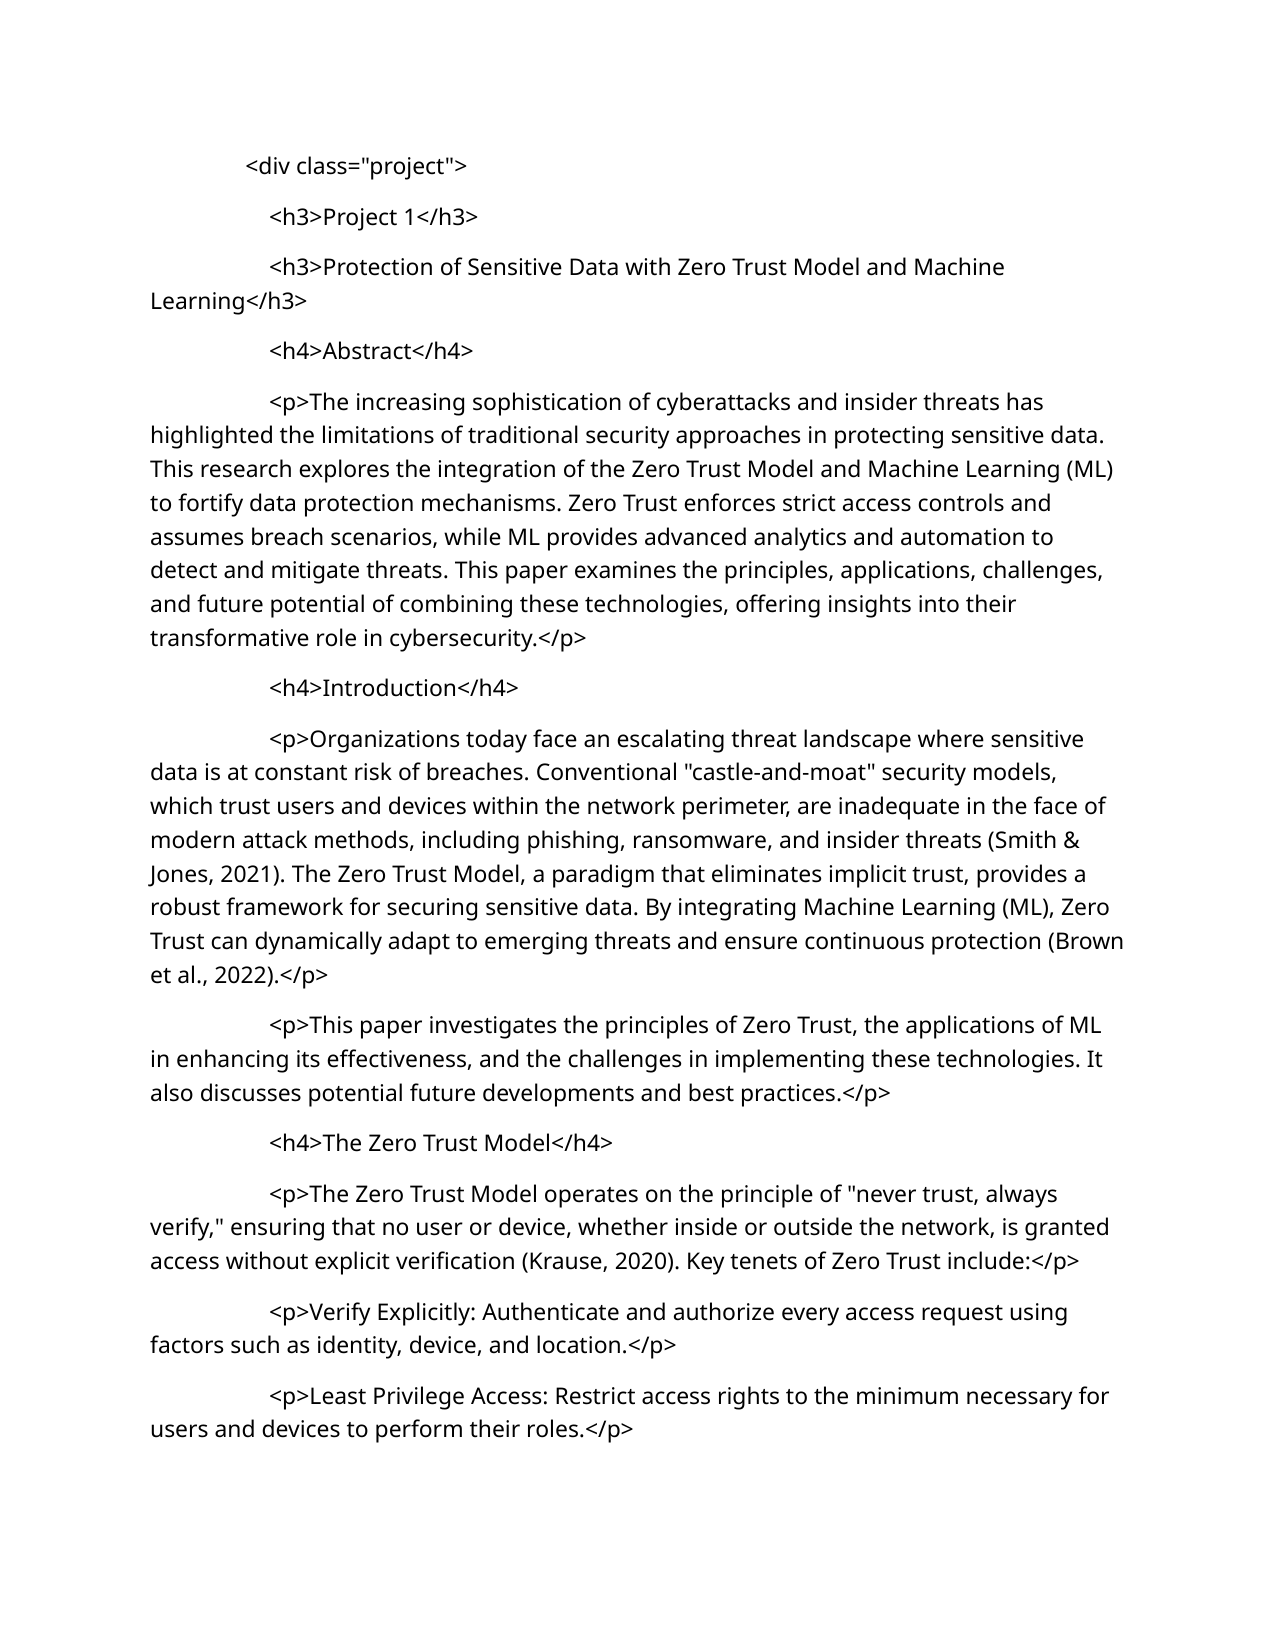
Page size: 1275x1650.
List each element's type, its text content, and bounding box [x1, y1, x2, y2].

text <p>Least Privilege Access: Restrict access rights to the minimum necessary for users and devices to perform their roles.</p> [150, 1379, 1125, 1444]
text <h4>Introduction</h4> [150, 672, 1125, 703]
text <h4>The Zero Trust Model</h4> [150, 1127, 1125, 1158]
text <div class="project"> [150, 150, 1125, 181]
text <p>The Zero Trust Model operates on the principle of "never trust, always verify," ensuring that no user or device, whether inside or outside the network, is granted access without explicit verification (Krause, 2020). Key tenets of Zero Trust include:</p> [150, 1177, 1125, 1276]
text <p>Verify Explicitly: Authenticate and authorize every access request using factors such as identity, device, and location.</p> [150, 1295, 1125, 1360]
text <p>Organizations today face an escalating threat landscape where sensitive data is at constant risk of breaches. Conventional "castle-and-moat" security models, which trust users and devices within the network perimeter, are inadequate in the face of modern attack methods, including phishing, ransomware, and insider threats (Smith & Jones, 2021). The Zero Trust Model, a paradigm that eliminates implicit trust, provides a robust framework for securing sensitive data. By integrating Machine Learning (ML), Zero Trust can dynamically adapt to emerging threats and ensure continuous protection (Brown et al., 2022).</p> [150, 722, 1125, 990]
text <h4>Abstract</h4> [150, 335, 1125, 366]
text <h3>Project 1</h3> [150, 200, 1125, 232]
text <h3>Protection of Sensitive Data with Zero Trust Model and Machine Learning</h3> [150, 251, 1125, 316]
text <p>This paper investigates the principles of Zero Trust, the applications of ML in enhancing its effectiveness, and the challenges in implementing these technologies. It also discusses potential future developments and best practices.</p> [150, 1009, 1125, 1108]
